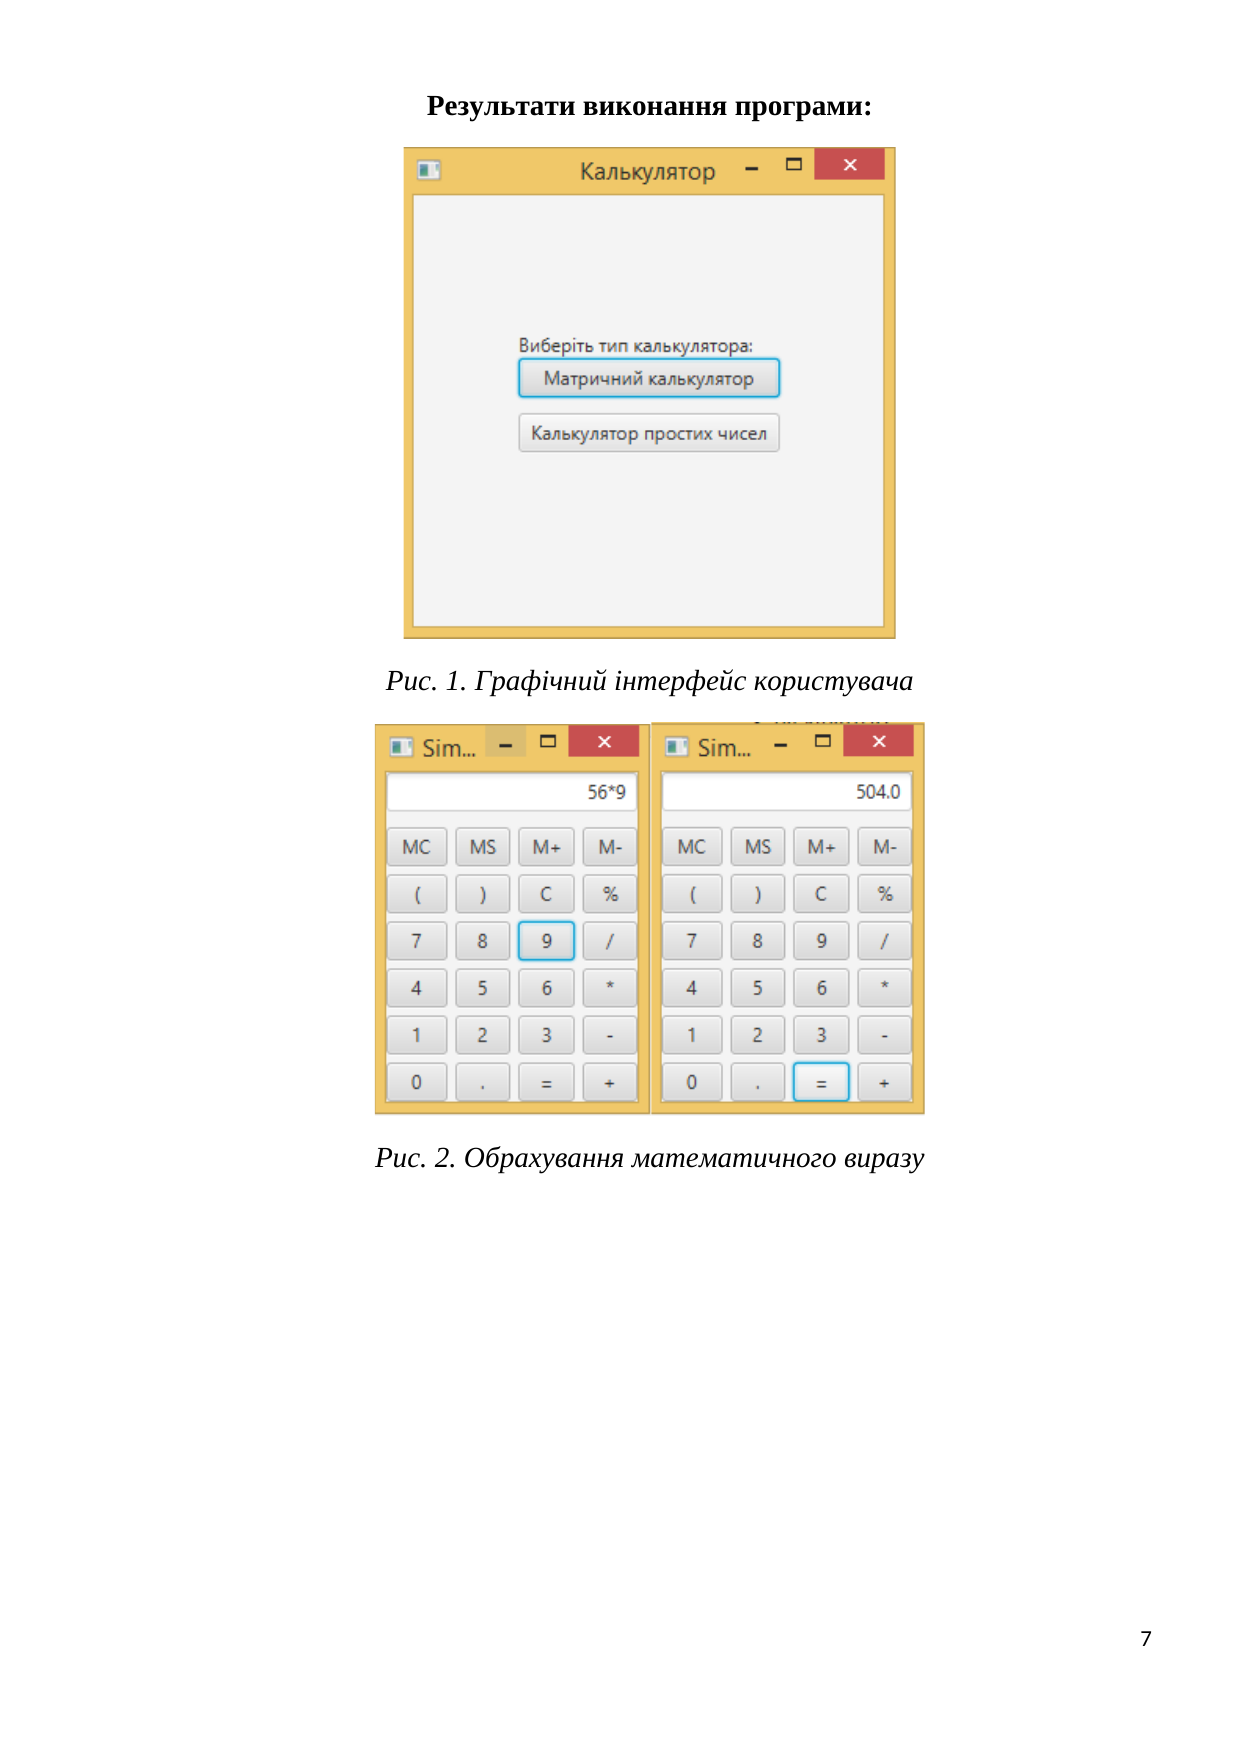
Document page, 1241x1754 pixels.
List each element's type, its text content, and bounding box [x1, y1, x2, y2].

picture [403, 147, 896, 639]
picture [374, 722, 925, 1116]
text Рис. 2. Обрахування математичного виразу [148, 1140, 1152, 1174]
text Результати виконання програми: [148, 88, 1152, 122]
text Рис. 1. Графічний інтерфейс користувача [148, 663, 1152, 697]
